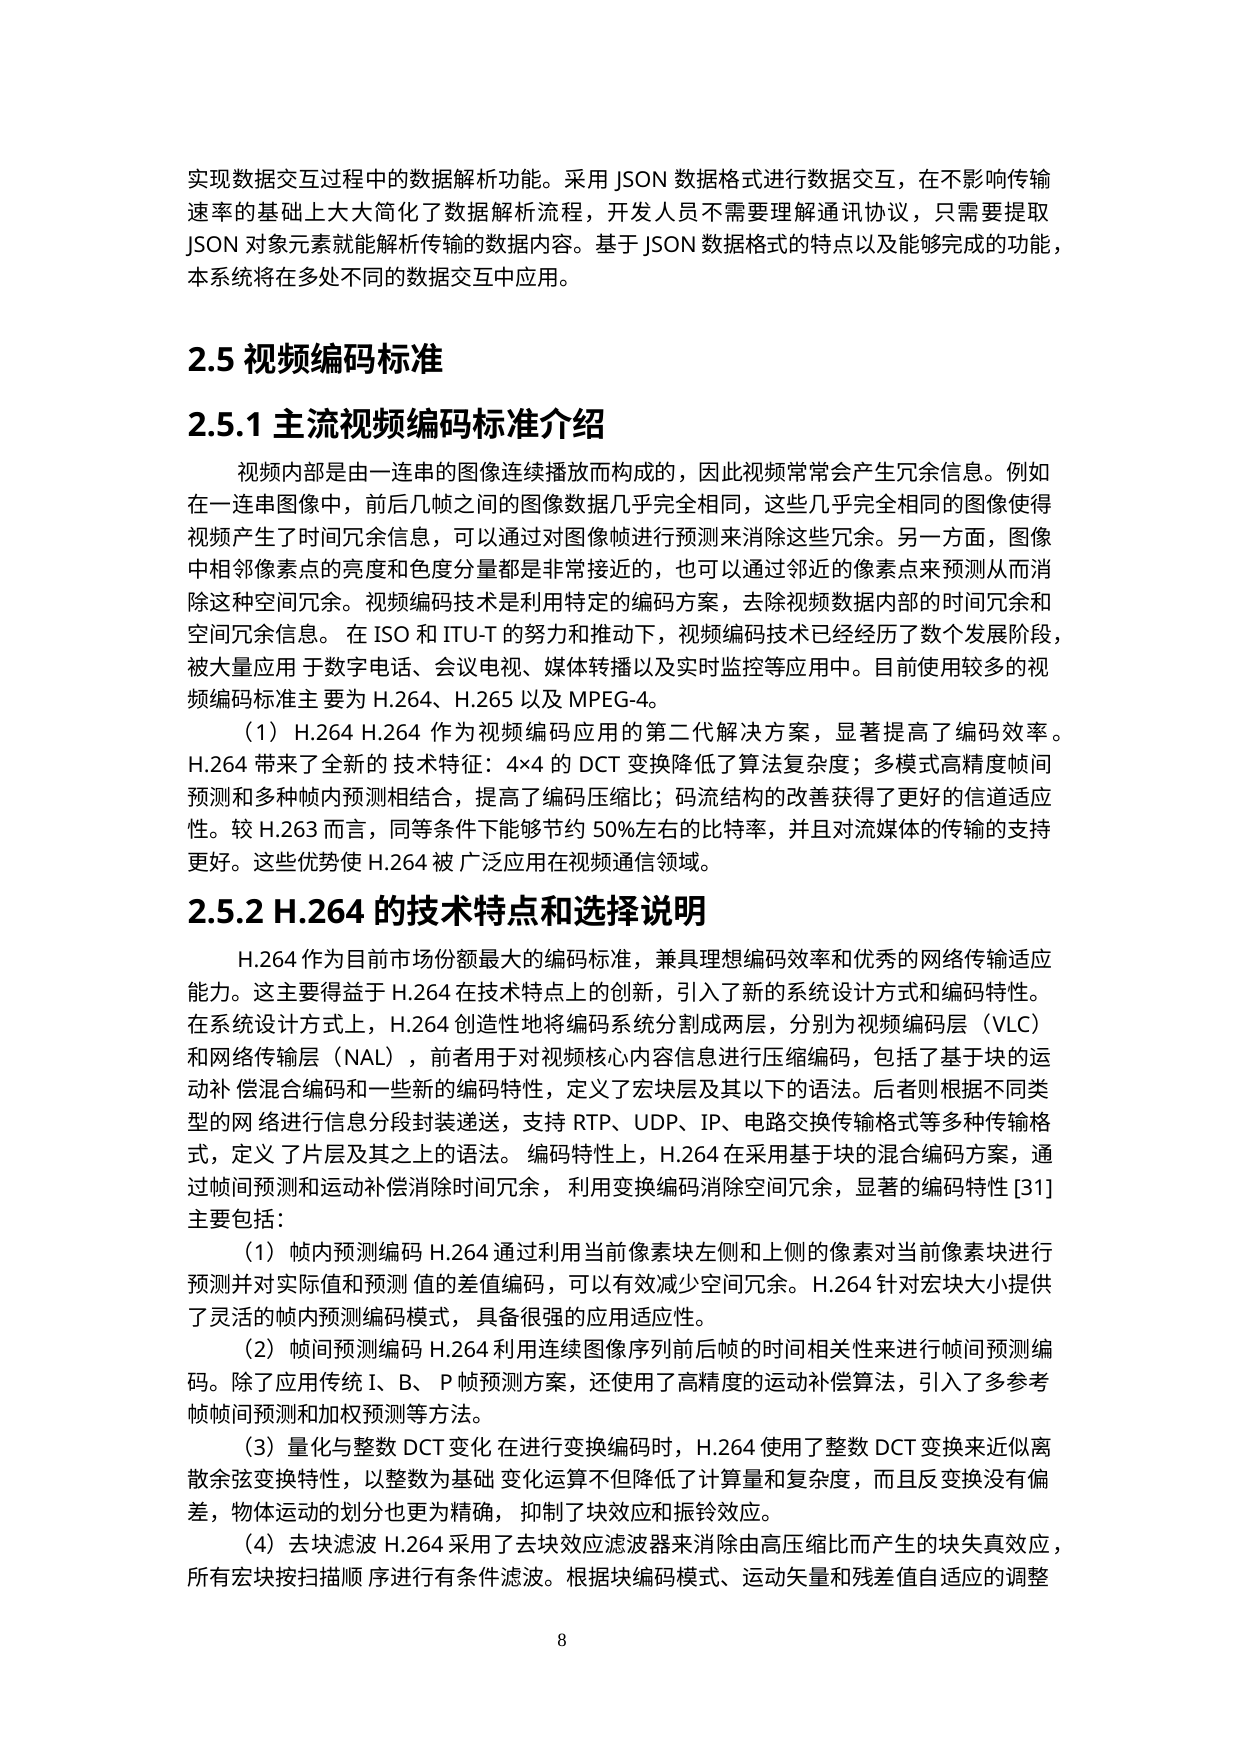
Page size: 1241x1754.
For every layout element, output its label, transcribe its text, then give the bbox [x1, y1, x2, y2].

text 2.5 视频编码标准 [187, 324, 1053, 389]
text （1）H.264 H.264 作为视频编码应用的第二代解决方案，显著提高了编码效率。H.264 带来了全新的 技术特征：4×4 的 DCT 变换降低了算法复杂度；多模式高精度帧间预测和多种帧内预测相结合，提高了编码压缩比；码流结构的改善获得了更好的信道适应性。较 H.263 而言，同等条件下能够节约 50%左右的比特率，并且对流媒体的传输的支持更好。这些优势使 H.264 被 广泛应用在视频通信领域。 [187, 714, 1053, 877]
text 视频内部是由一连串的图像连续播放而构成的，因此视频常常会产生冗余信息。例如在一连串图像中，前后几帧之间的图像数据几乎完全相同，这些几乎完全相同的图像使得视频产生了时间冗余信息，可以通过对图像帧进行预测来消除这些冗余。另一方面，图像中相邻像素点的亮度和色度分量都是非常接近的，也可以通过邻近的像素点来预测从而消除这种空间冗余。视频编码技术是利用特定的编码方案，去除视频数据内部的时间冗余和空间冗余信息。 在 ISO 和 ITU-T 的努力和推动下，视频编码技术已经经历了数个发展阶段，被大量应用 于数字电话、会议电视、媒体转播以及实时监控等应用中。目前使用较多的视频编码标准主 要为 H.264、H.265 以及 MPEG-4。 [187, 454, 1053, 714]
text H.264作为目前市场份额最大的编码标准，兼具理想编码效率和优秀的网络传输适应能力。这主要得益于H.264在技术特点上的创新，引入了新的系统设计方式和编码特性。 在系统设计方式上，H.264创造性地将编码系统分割成两层，分别为视频编码层（VLC）和网络传输层（NAL），前者用于对视频核心内容信息进行压缩编码，包括了基于块的运动补 偿混合编码和一些新的编码特性，定义了宏块层及其以下的语法。后者则根据不同类型的网 络进行信息分段封装递送，支持RTP、UDP、IP、电路交换传输格式等多种传输格式，定义 了片层及其之上的语法。 编码特性上，H.264在采用基于块的混合编码方案，通过帧间预测和运动补偿消除时间冗余， 利用变换编码消除空间冗余，显著的编码特性[31]主要包括： [187, 942, 1053, 1234]
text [187, 1527, 1053, 1592]
text （2）帧间预测编码 H.264利用连续图像序列前后帧的时间相关性来进行帧间预测编码。除了应用传统I、B、 P帧预测方案，还使用了高精度的运动补偿算法，引入了多参考帧帧间预测和加权预测等方法。 [187, 1332, 1053, 1429]
text 2.5.1 主流视频编码标准介绍 [187, 389, 1053, 454]
text 2.5.2 H.264 的技术特点和选择说明 [187, 877, 1053, 942]
text （3）量化与整数DCT变化 在进行变换编码时，H.264使用了整数DCT变换来近似离散余弦变换特性，以整数为基础 变化运算不但降低了计算量和复杂度，而且反变换没有偏差，物体运动的划分也更为精确， 抑制了块效应和振铃效应。 [187, 1429, 1053, 1527]
text （1）帧内预测编码 H.264通过利用当前像素块左侧和上侧的像素对当前像素块进行预测并对实际值和预测 值的差值编码，可以有效减少空间冗余。H.264针对宏块大小提供了灵活的帧内预测编码模式， 具备很强的应用适应性。 [187, 1234, 1053, 1332]
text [187, 162, 1053, 292]
